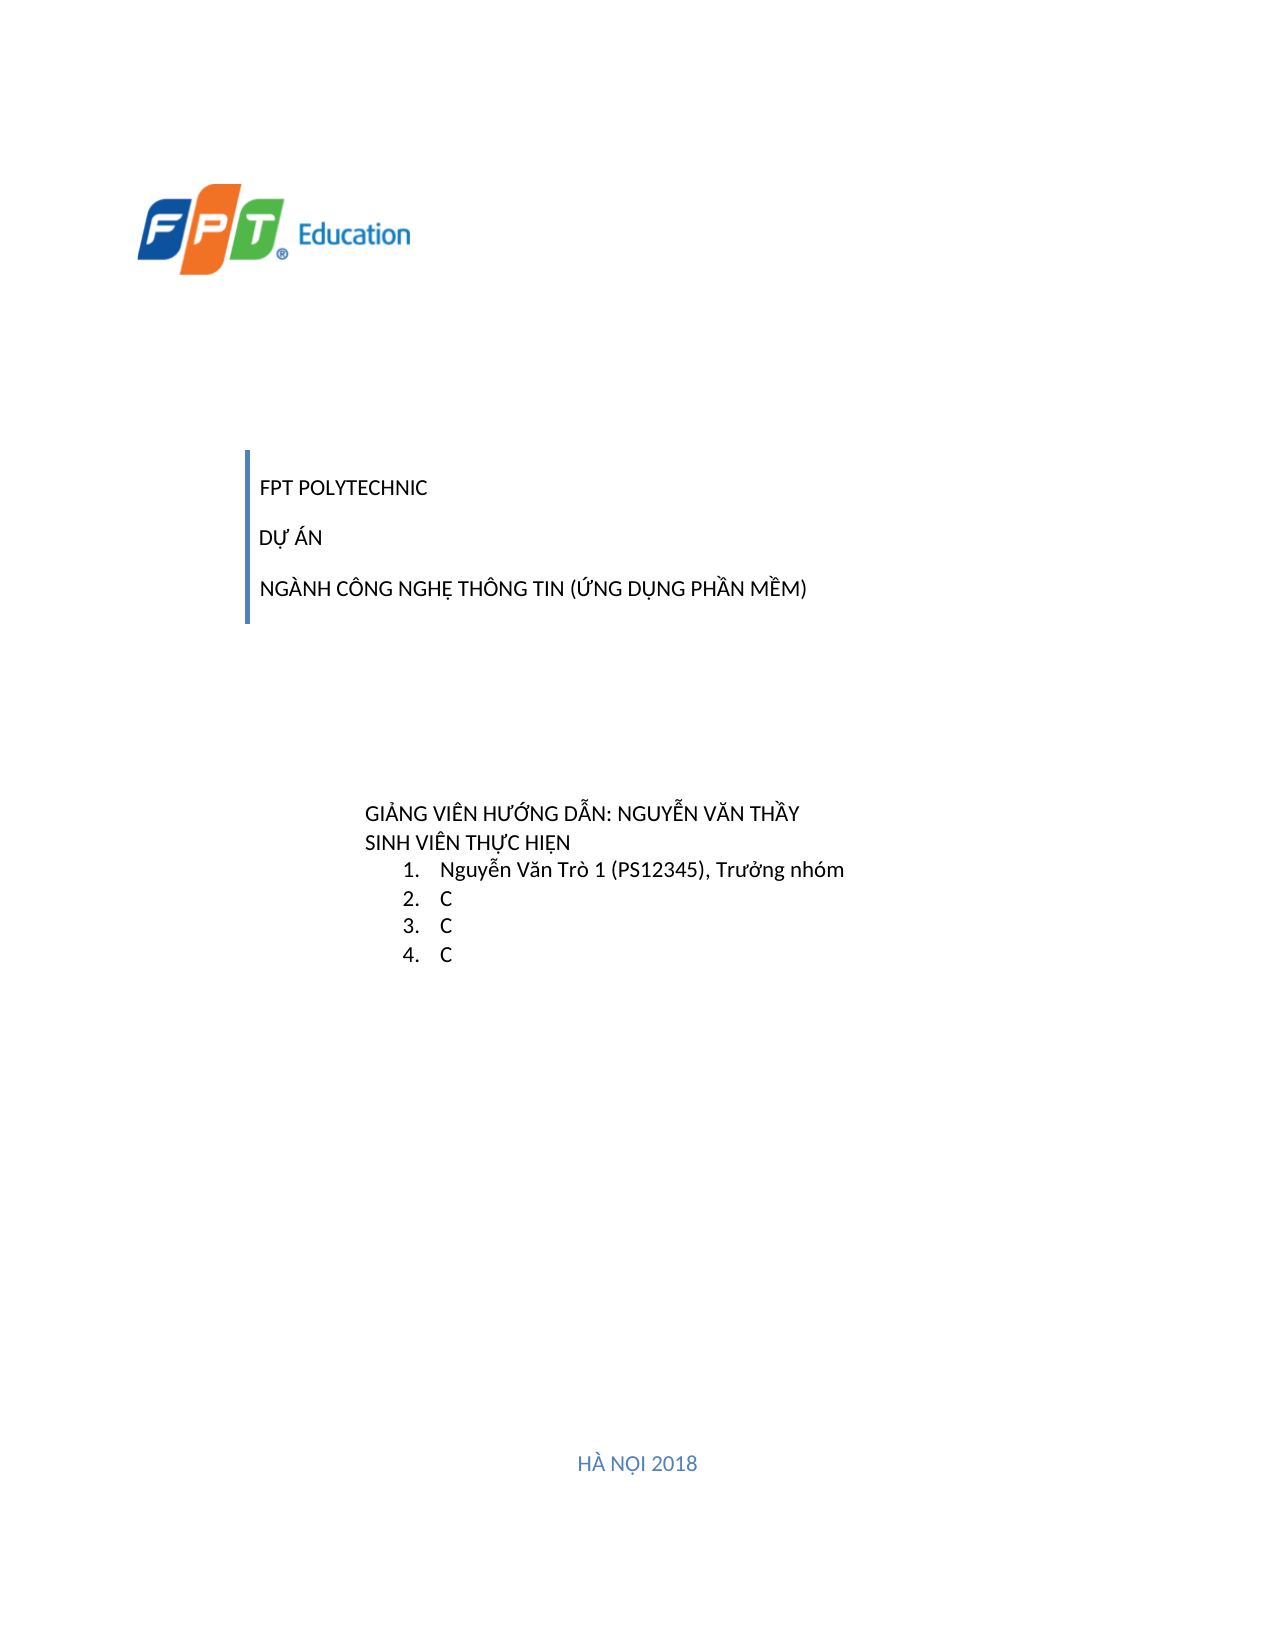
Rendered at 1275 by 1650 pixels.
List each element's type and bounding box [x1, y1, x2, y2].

picture [137, 184, 414, 275]
